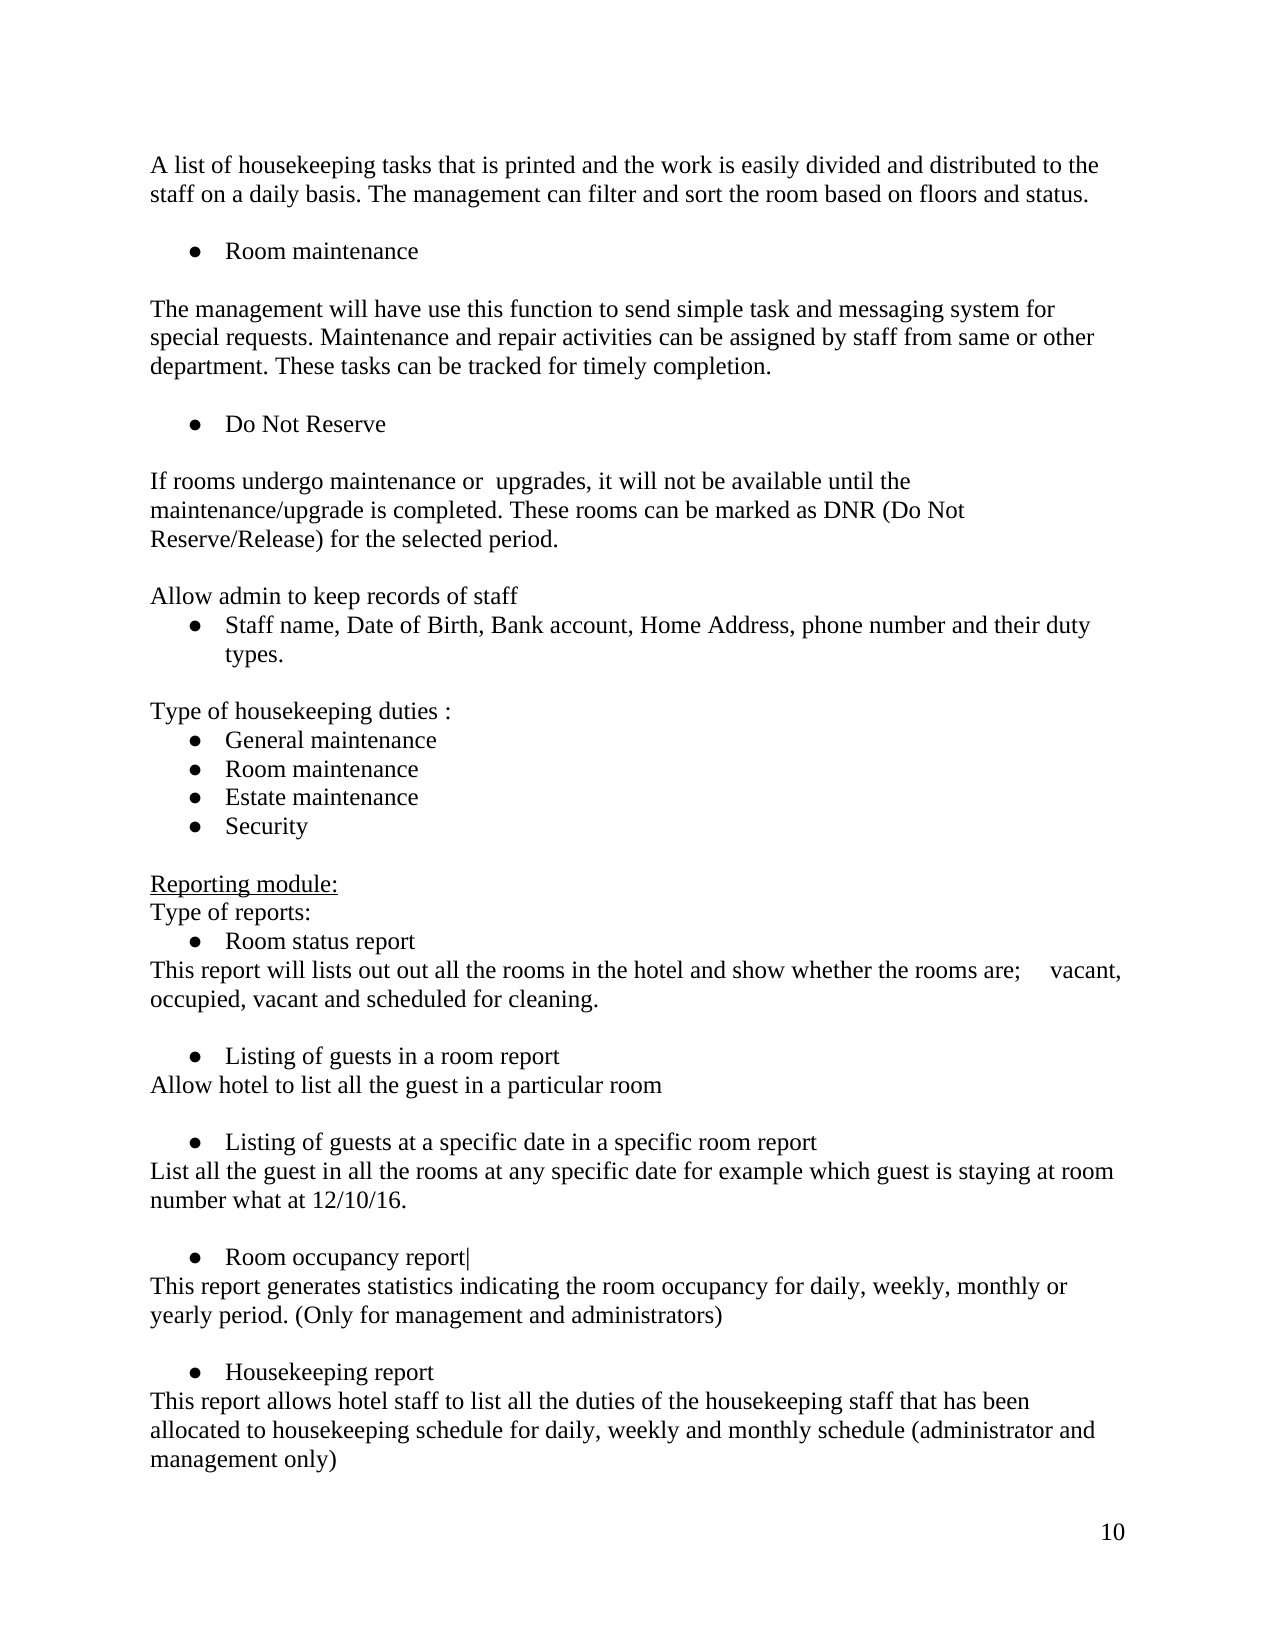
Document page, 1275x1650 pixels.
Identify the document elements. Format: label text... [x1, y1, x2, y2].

text Type of reports: [150, 897, 1125, 926]
list Room status report [187, 926, 1125, 955]
list Room occupancy report| [187, 1242, 1125, 1271]
text If rooms undergo maintenance or upgrades, it will not be available until the maintenance/upgrade is completed. These rooms can be marked as DNR (Do Not Reserve/Release) for the selected period. [150, 466, 1125, 552]
list Room maintenance [187, 754, 1125, 782]
text This report allows hotel staff to list all the duties of the housekeeping staff that has been allocated to housekeeping schedule for daily, weekly and monthly schedule (administrator and management only) [150, 1386, 1125, 1472]
text Allow admin to keep records of staff [150, 581, 1125, 610]
list Room maintenance [187, 236, 1125, 265]
text Allow hotel to list all the guest in a particular room [150, 1070, 1125, 1099]
list Housekeeping report [187, 1357, 1125, 1386]
list Do Not Reserve [187, 409, 1125, 437]
text List all the guest in all the rooms at any specific date for example which guest is staying at room number what at 12/10/16. [150, 1156, 1125, 1214]
text The management will have use this function to send simple task and messaging system for special requests. Maintenance and repair activities can be assigned by staff from same or other department. These tasks can be tracked for timely completion. [150, 294, 1125, 380]
list General maintenance [187, 725, 1125, 754]
list Staff name, Date of Birth, Bank account, Home Address, phone number and their duty types. [187, 610, 1125, 667]
list Listing of guests in a room report [187, 1041, 1125, 1070]
list Listing of guests at a specific date in a specific room report [187, 1127, 1125, 1156]
list Security [187, 811, 1125, 840]
text This report will lists out out all the rooms in the hotel and show whether the rooms are; vacant, occupied, vacant and scheduled for cleaning. [150, 955, 1125, 1012]
text Type of housekeeping duties : [150, 696, 1125, 725]
text This report generates statistics indicating the room occupancy for daily, weekly, monthly or yearly period. (Only for management and administrators) [150, 1271, 1125, 1357]
text Reporting module: [150, 869, 1125, 897]
text A list of housekeeping tasks that is printed and the work is easily divided and distributed to the staff on a daily basis. The management can filter and sort the room based on floors and status. [150, 150, 1125, 207]
list Estate maintenance [187, 782, 1125, 811]
